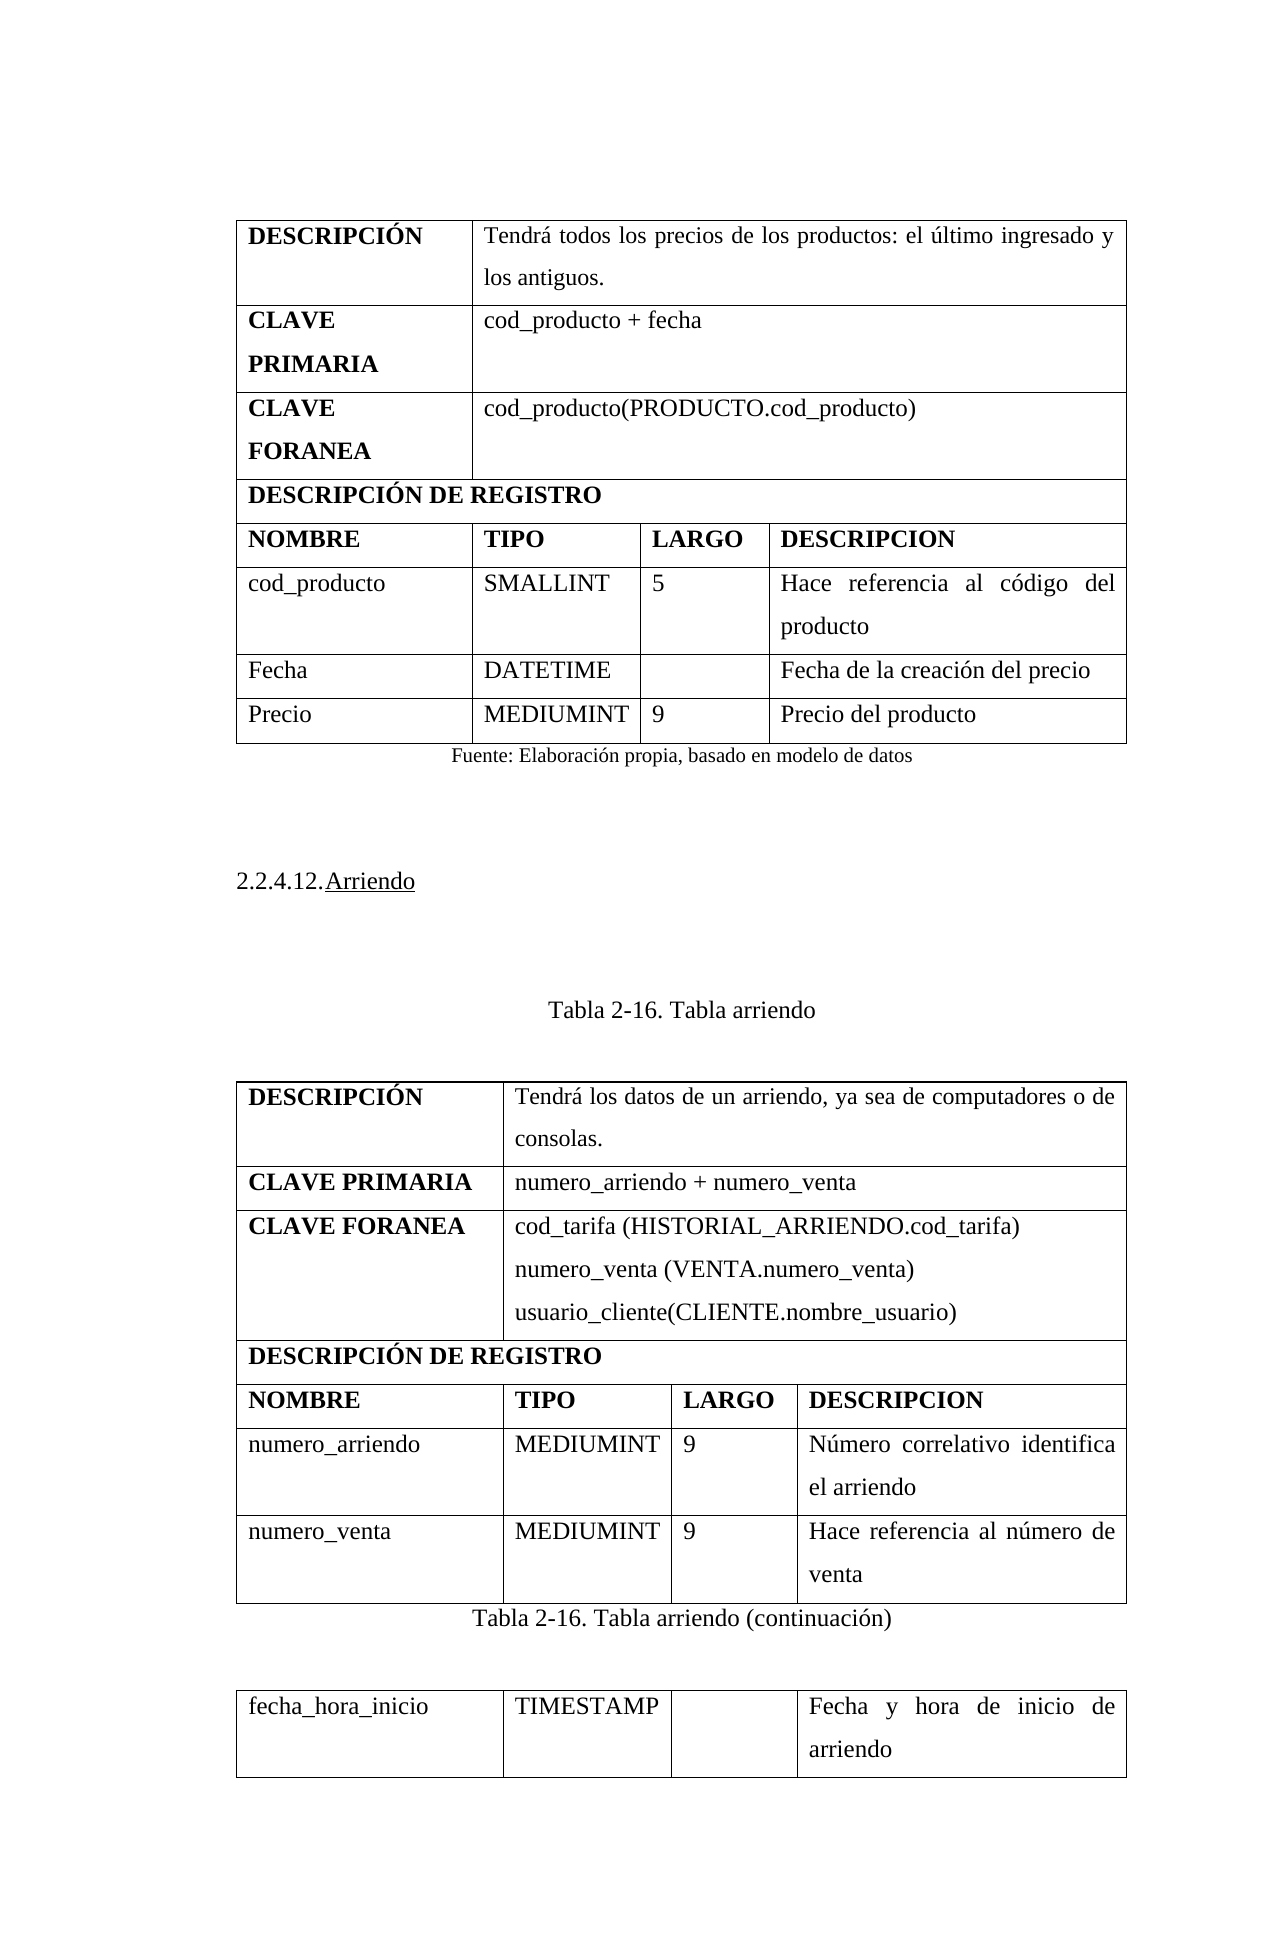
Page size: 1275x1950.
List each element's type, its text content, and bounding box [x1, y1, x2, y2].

table_cell numero_venta [237, 1516, 503, 1602]
table_header [672, 1691, 797, 1777]
table_cell TIPO [504, 1385, 671, 1428]
subtitle 2.2.4.12. Arriendo [236, 866, 1127, 894]
table_header TIMESTAMP [504, 1691, 671, 1777]
table_cell DESCRIPCION [770, 524, 1126, 567]
table_cell numero_arriendo + numero_venta [504, 1167, 1126, 1210]
table_cell Precio [237, 699, 472, 742]
table_cell 9 [672, 1429, 797, 1515]
table_header DESCRIPCIÓN [237, 221, 472, 304]
table_cell Hace referencia al código del producto [770, 568, 1126, 654]
table_cell Fecha [237, 655, 472, 698]
table_cell SMALLINT [473, 568, 640, 654]
table_cell LARGO [641, 524, 769, 567]
table_cell Hace referencia al número de venta [798, 1516, 1126, 1602]
table_cell DATETIME [473, 655, 640, 698]
table_cell 9 [641, 699, 769, 742]
table_header DESCRIPCIÓN [237, 1083, 503, 1166]
table_cell cod_producto(PRODUCTO.cod_producto) [473, 393, 1126, 479]
table_cell NOMBRE [237, 524, 472, 567]
table_cell cod_tarifa (HISTORIAL_ARRIENDO.cod_tarifa) numero_venta (VENTA.numero_venta) usuario_cliente(CLIENTE.nombre_usuario) [504, 1211, 1126, 1340]
table_cell CLAVE PRIMARIA [237, 1167, 503, 1210]
table_cell Fecha de la creación del precio [770, 655, 1126, 698]
table_cell MEDIUMINT [504, 1516, 671, 1602]
text Tabla 2-16. Tabla arriendo (continuación) [236, 1604, 1127, 1632]
table_cell DESCRIPCIÓN DE REGISTRO [237, 480, 1126, 523]
table_cell CLAVE FORANEA [237, 1211, 503, 1340]
table_cell CLAVE PRIMARIA [237, 306, 472, 392]
table_cell DESCRIPCIÓN DE REGISTRO [237, 1341, 1126, 1384]
table_header Tendrá los datos de un arriendo, ya sea de computadores o de consolas. [504, 1083, 1126, 1166]
table_cell 5 [641, 568, 769, 654]
table_cell NOMBRE [237, 1385, 503, 1428]
table_cell CLAVE FORANEA [237, 393, 472, 479]
text Tabla 2-16. Tabla arriendo [236, 995, 1127, 1024]
table_cell MEDIUMINT [473, 699, 640, 742]
table_cell MEDIUMINT [504, 1429, 671, 1515]
table_header fecha_hora_inicio [237, 1691, 503, 1777]
table_header Fecha y hora de inicio de arriendo [798, 1691, 1126, 1777]
table_cell Número correlativo identifica el arriendo [798, 1429, 1126, 1515]
table_cell 9 [672, 1516, 797, 1602]
table_cell cod_producto [237, 568, 472, 654]
table_cell TIPO [473, 524, 640, 567]
table_cell Precio del producto [770, 699, 1126, 742]
table_cell numero_arriendo [237, 1429, 503, 1515]
table_cell LARGO [672, 1385, 797, 1428]
table_cell DESCRIPCION [798, 1385, 1126, 1428]
text Fuente: Elaboración propia, basado en modelo de datos [236, 744, 1127, 767]
table_cell [641, 655, 769, 698]
table_header Tendrá todos los precios de los productos: el último ingresado y los antiguos. [473, 221, 1126, 304]
table_cell cod_producto + fecha [473, 306, 1126, 392]
